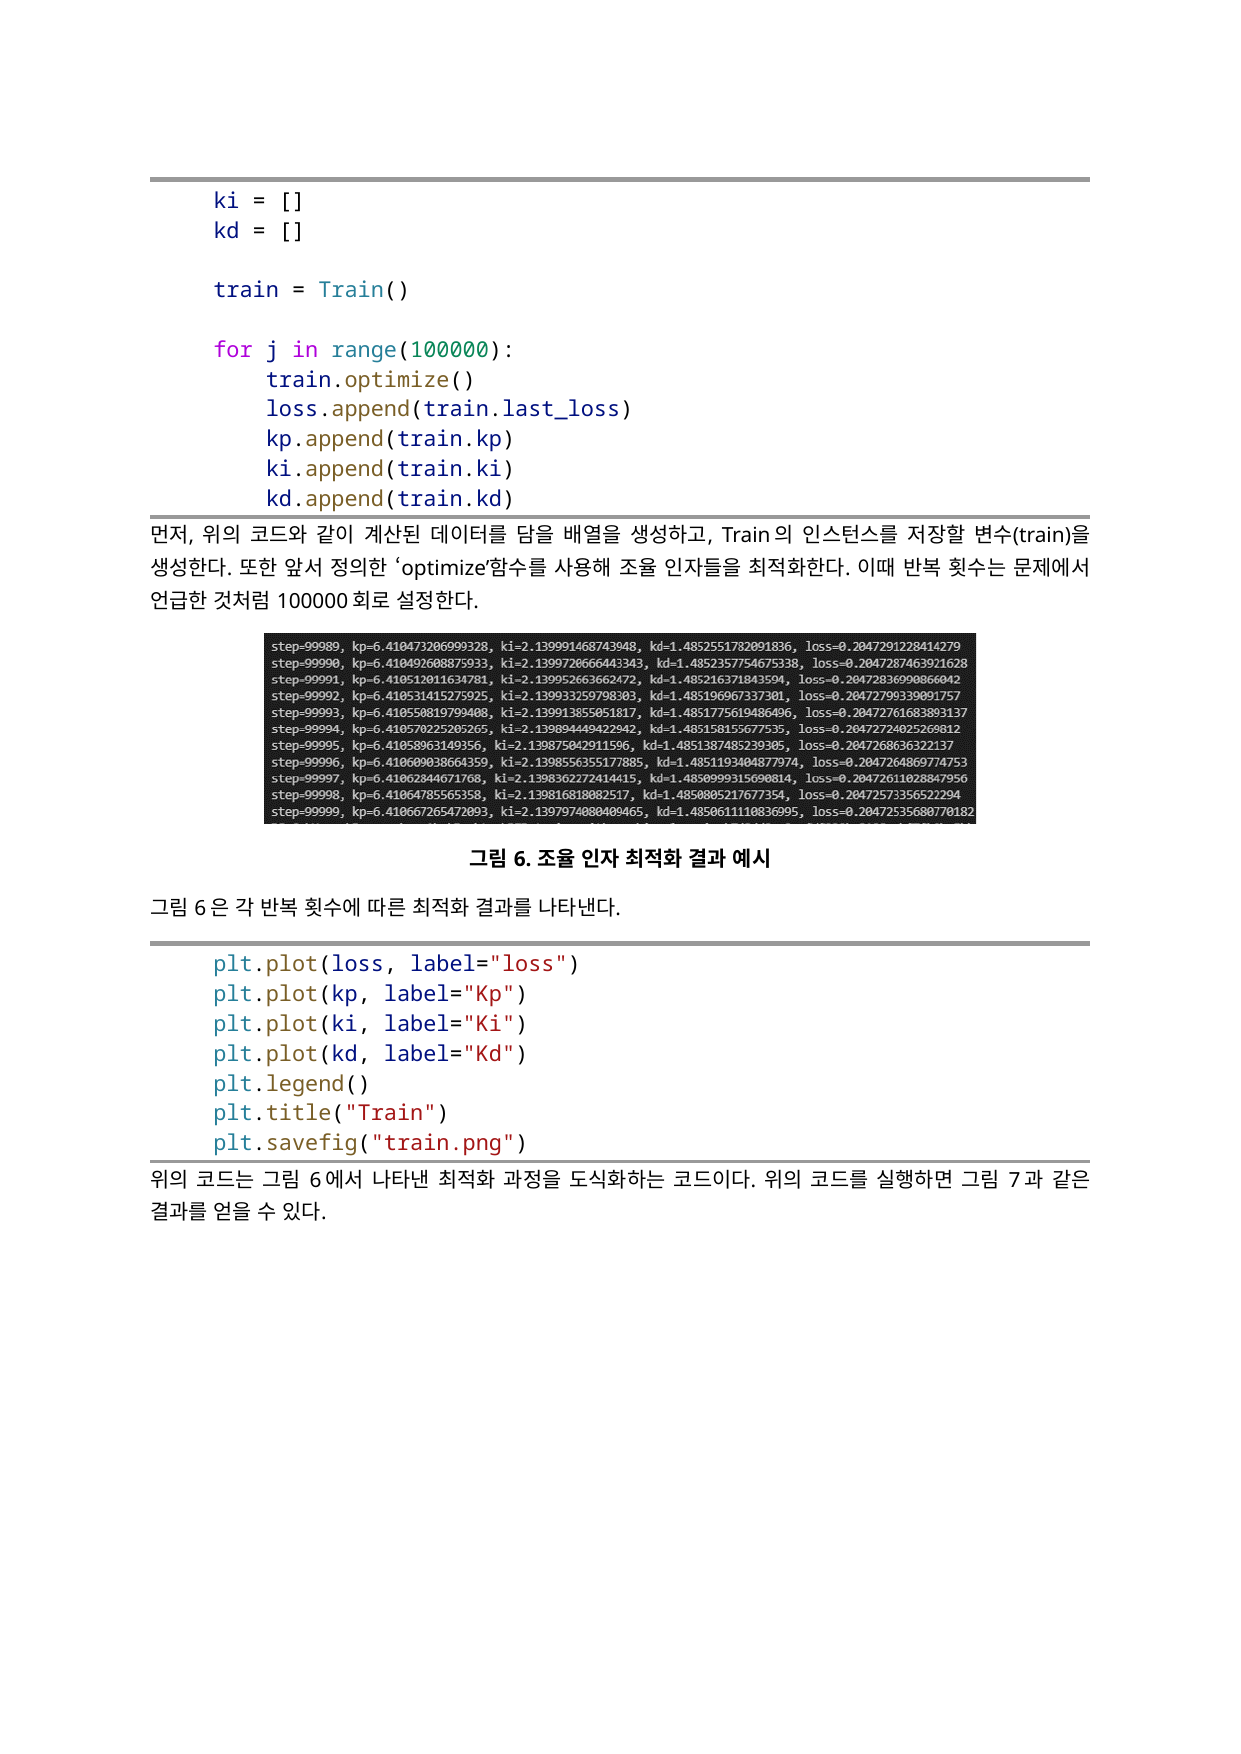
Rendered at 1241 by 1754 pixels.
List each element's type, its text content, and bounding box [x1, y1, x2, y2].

text 위의 코드는 그림 6에서 나타낸 최적화 과정을 도식화하는 코드이다. 위의 코드를 실행하면 그림 7과 같은 결과를 얻을 수 있다. [150, 1163, 1090, 1226]
text 그림 6. 조율 인자 최적화 결과 예시 [150, 842, 1090, 872]
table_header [150, 182, 1090, 515]
picture [264, 633, 977, 824]
table_header plt.plot(loss, label="loss") plt.plot(kp, label="Kp") plt.plot(ki, label="Ki") plt.plot(kd, label="Kd") plt.legend() plt.title("Train") plt.savefig("train.png") [150, 946, 1090, 1160]
text 먼저, 위의 코드와 같이 계산된 데이터를 담을 배열을 생성하고, Train의 인스턴스를 저장할 변수(train)을 생성한다. 또한 앞서 정의한 ‘optimize’함수를 사용해 조율 인자들을 최적화한다. 이때 반복 횟수는 문제에서 언급한 것처럼 100000회로 설정한다. [150, 519, 1090, 614]
text 그림 6은 각 반복 횟수에 따른 최적화 결과를 나타낸다. [150, 891, 1090, 922]
